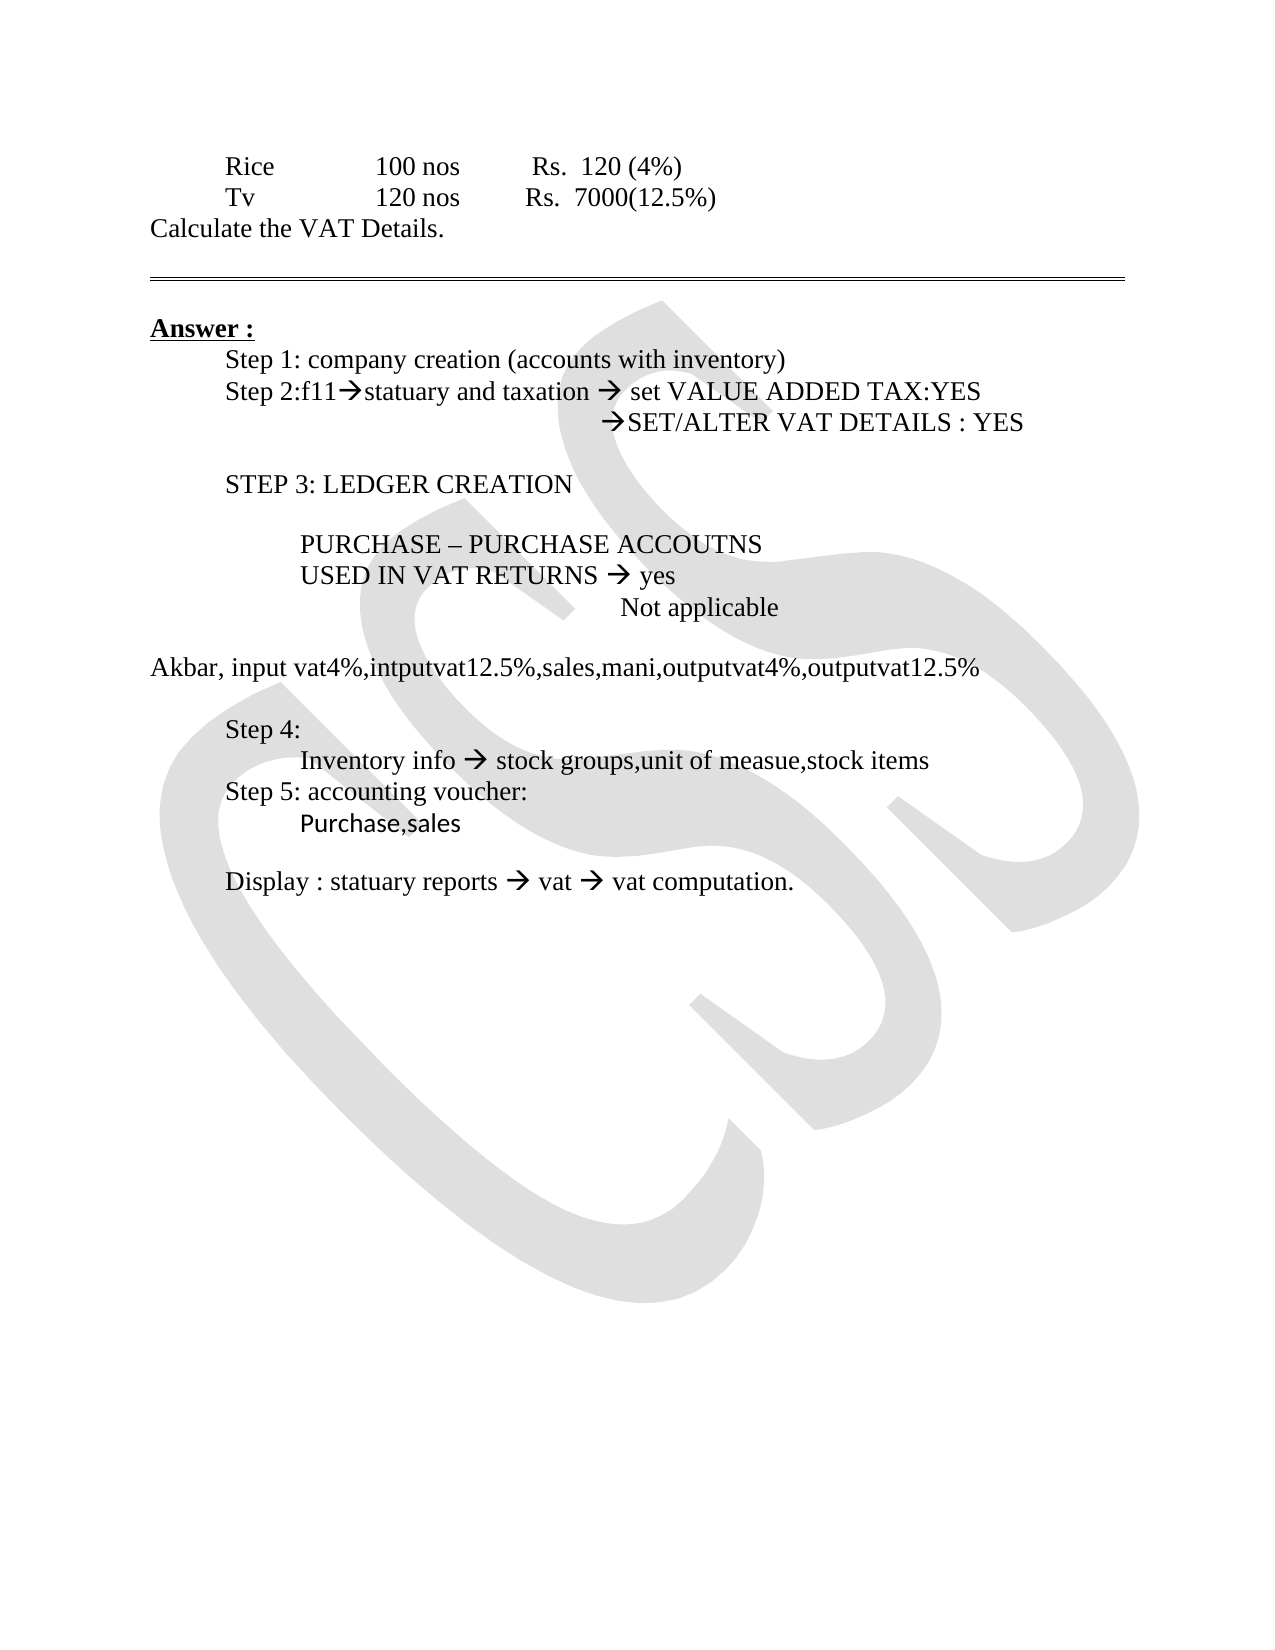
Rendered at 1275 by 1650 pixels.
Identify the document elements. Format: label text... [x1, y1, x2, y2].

text STEP 3: LEDGER CREATION [150, 468, 1125, 499]
text SET/ALTER VAT DETAILS : YES [150, 406, 1125, 437]
text Rice 100 nos Rs. 120 (4%) [150, 150, 1125, 181]
text Step 5: accounting voucher: [150, 775, 1125, 806]
text Calculate the VAT Details. [150, 212, 1125, 243]
text Tv 120 nos Rs. 7000(12.5%) [150, 181, 1125, 212]
text Step 2:f11statuary and taxation set VALUE ADDED TAX:YES [150, 375, 1125, 406]
text Akbar, input vat4%,intputvat12.5%,sales,mani,outputvat4%,outputvat12.5% [150, 651, 1125, 682]
text Not applicable [150, 591, 1125, 622]
text Answer : [150, 312, 1125, 344]
text Step 1: company creation (accounts with inventory) [150, 344, 1125, 375]
text USED IN VAT RETURNS yes [150, 559, 1125, 591]
text Inventory info stock groups,unit of measue,stock items [150, 744, 1125, 775]
text Display : statuary reports vat vat computation. [150, 865, 1125, 896]
text PURCHASE – PURCHASE ACCOUTNS [150, 528, 1125, 559]
list Purchase,sales [300, 806, 1125, 839]
text Step 4: [150, 713, 1125, 744]
